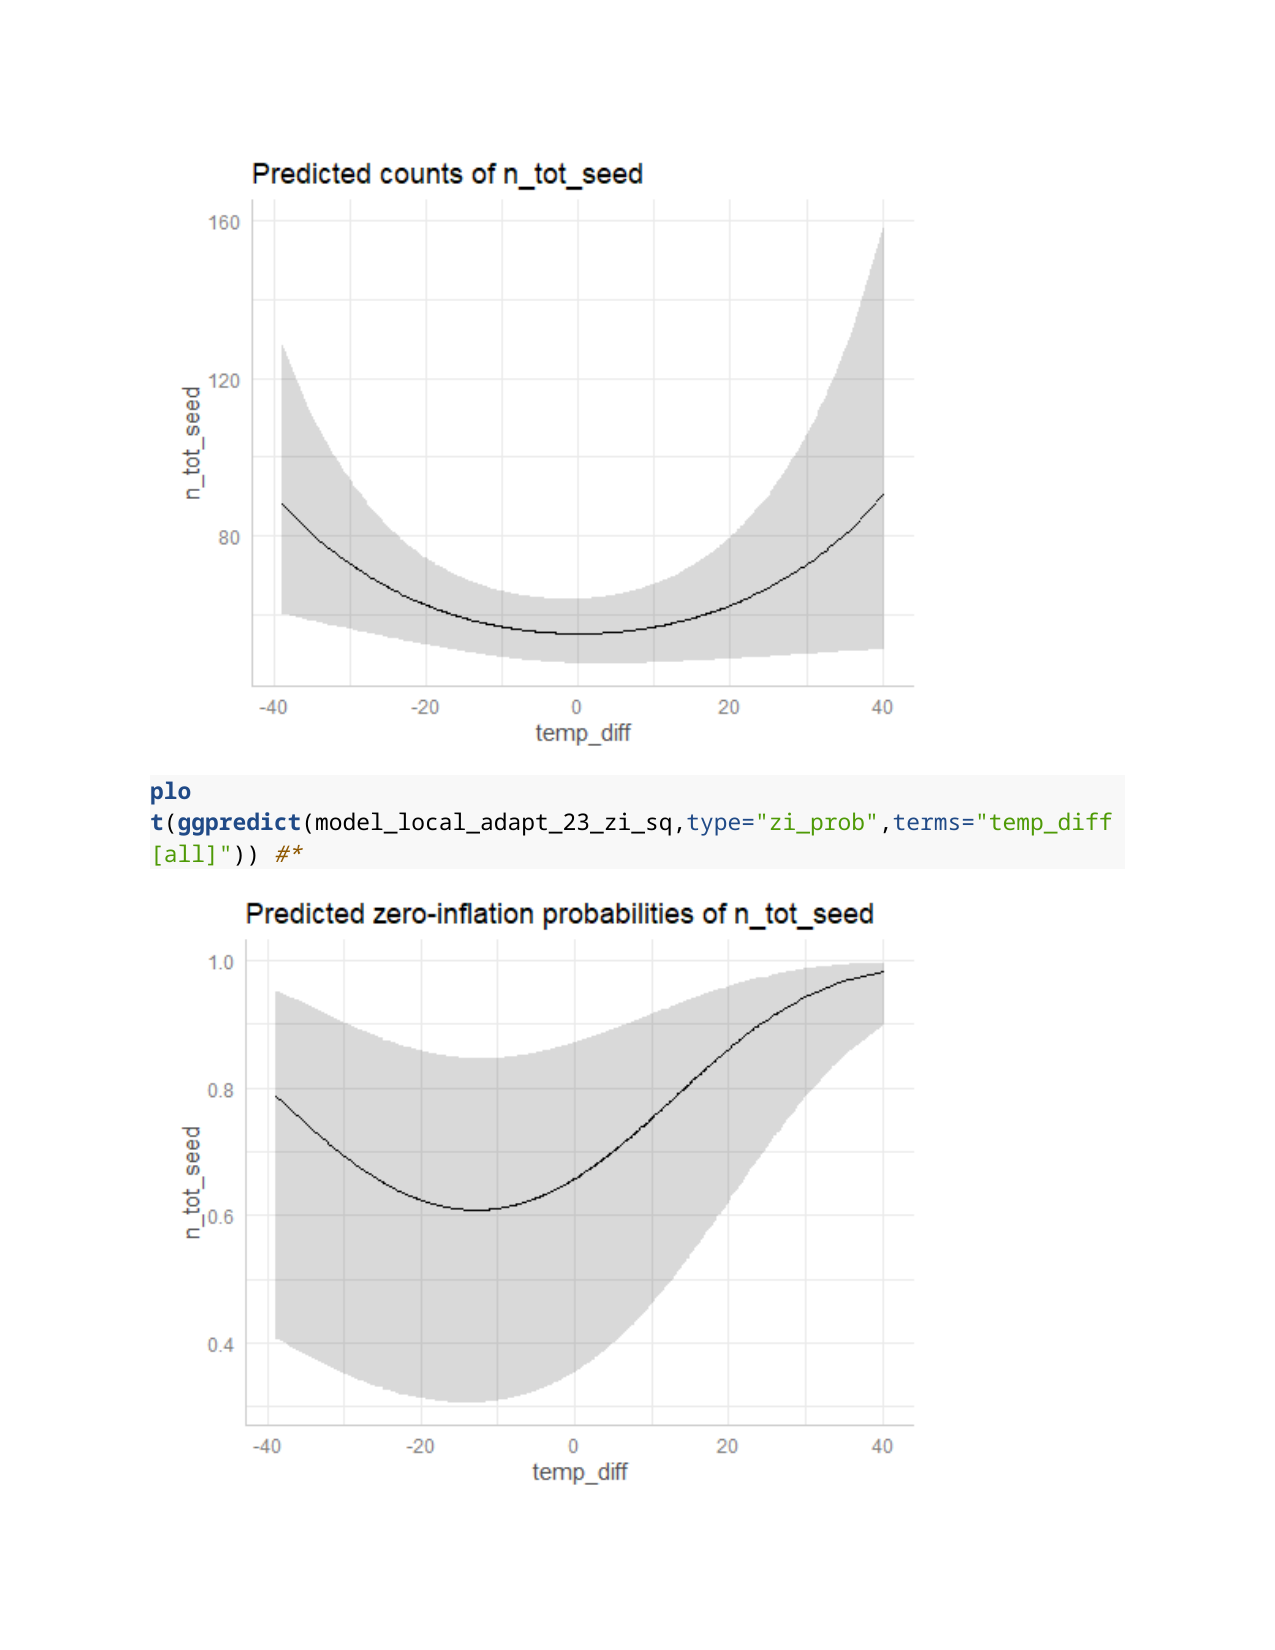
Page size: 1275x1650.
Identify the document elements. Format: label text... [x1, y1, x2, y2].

text plot(ggpredict(model_local_adapt_23_zi_sq,type="zi_prob",terms="temp_diff [all]")) #* [191, 775, 1125, 869]
picture [168, 889, 927, 1496]
picture [168, 150, 927, 757]
